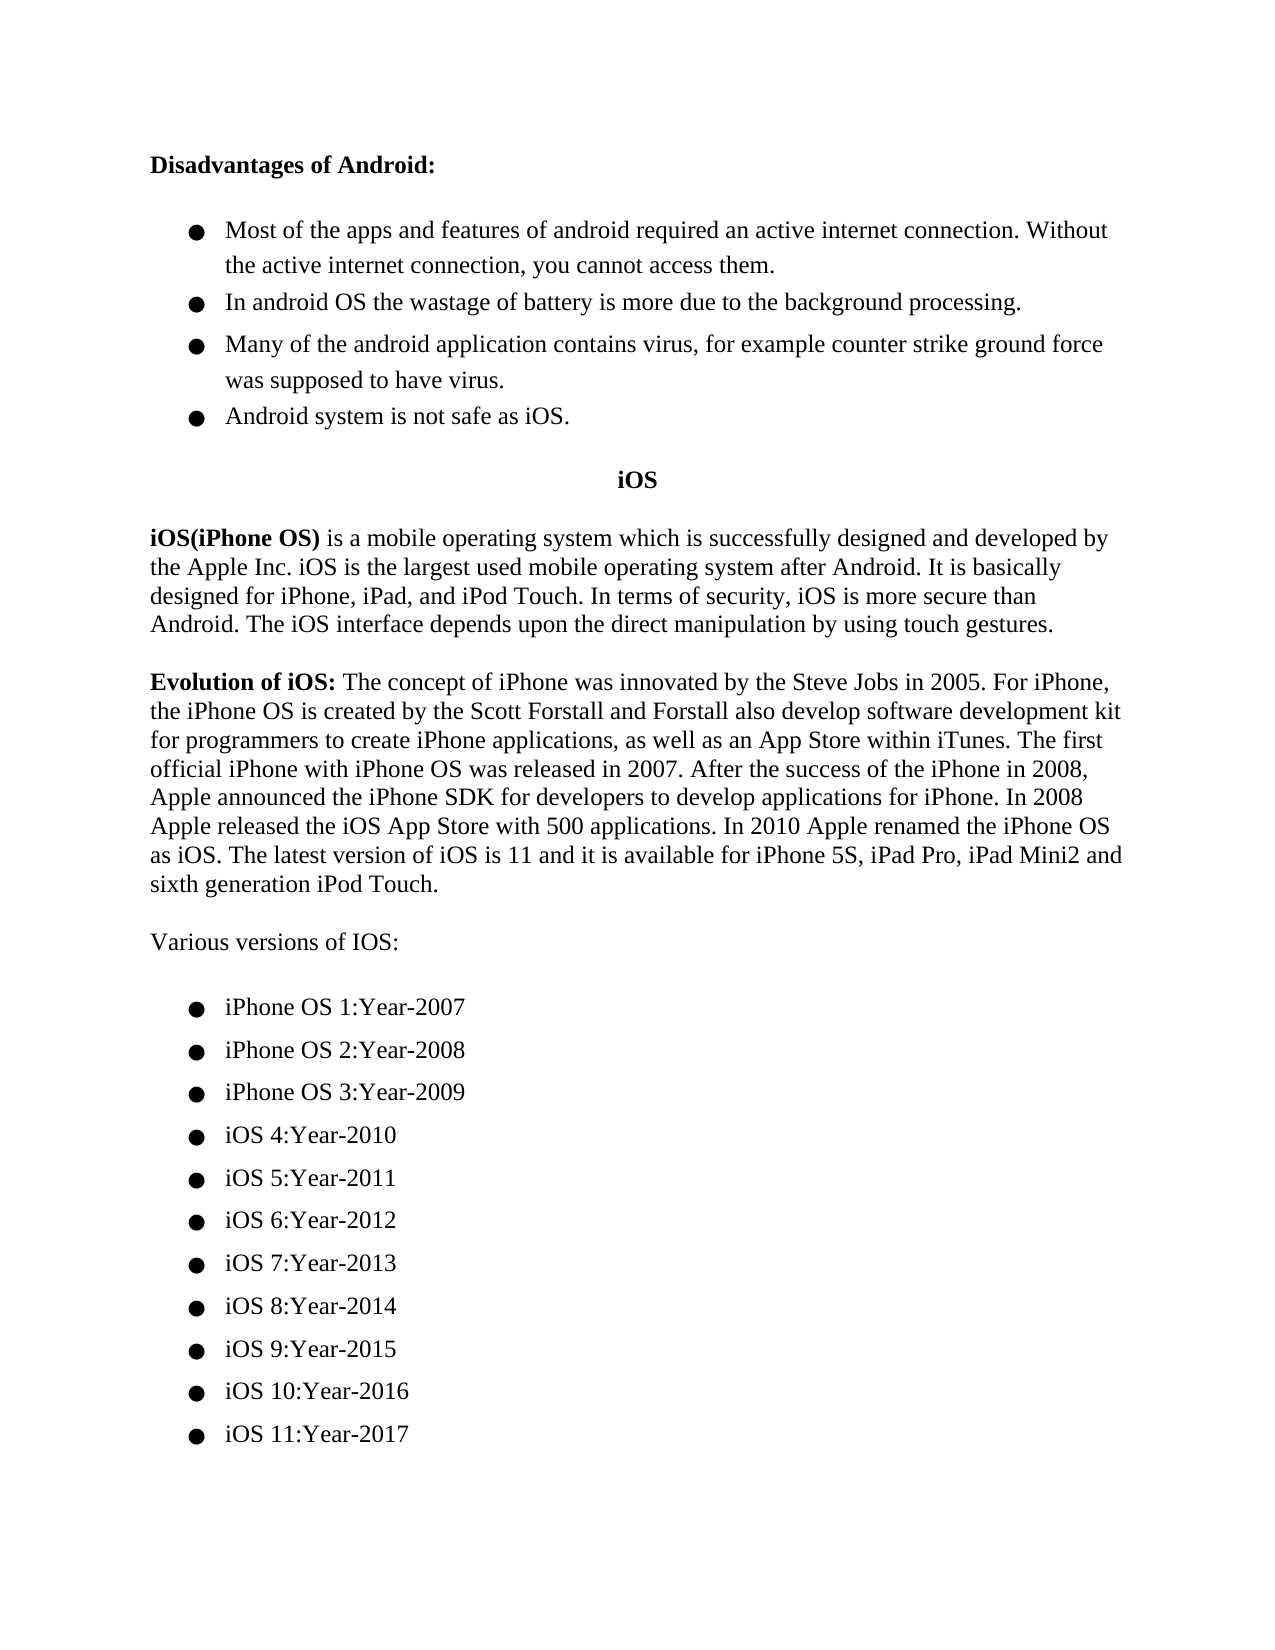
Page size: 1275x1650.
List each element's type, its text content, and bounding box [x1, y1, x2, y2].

list iOS 9:Year-2015 [187, 1326, 1125, 1369]
text iOS [150, 465, 1125, 494]
list iOS 4:Year-2010 [187, 1113, 1125, 1155]
text iOS(iPhone OS) is a mobile operating system which is successfully designed and developed by the Apple Inc. iOS is the largest used mobile operating system after Android. It is basically designed for iPhone, iPad, and iPod Touch. In terms of security, iOS is more secure than Android. The iOS interface depends upon the direct manipulation by using touch gestures. [150, 523, 1125, 638]
list iOS 11:Year-2017 [187, 1412, 1125, 1454]
list iOS 8:Year-2014 [187, 1283, 1125, 1326]
list iPhone OS 3:Year-2009 [187, 1070, 1125, 1113]
text Evolution of iOS: The concept of iPhone was innovated by the Steve Jobs in 2005. For iPhone, the iPhone OS is created by the Scott Forstall and Forstall also develop software development kit for programmers to create iPhone applications, as well as an App Store within iTunes. The first official iPhone with iPhone OS was released in 2007. After the success of the iPhone in 2008, Apple announced the iPhone SDK for developers to develop applications for iPhone. In 2008 Apple released the iOS App Store with 500 applications. In 2010 Apple renamed the iPhone OS as iOS. The latest version of iOS is 11 and it is available for iPhone 5S, iPad Pro, iPad Mini2 and sixth generation iPod Touch. [150, 667, 1125, 897]
list Most of the apps and features of android required an active internet connection. Without the active internet connection, you cannot access them. [187, 208, 1125, 279]
list Android system is not safe as iOS. [187, 393, 1125, 436]
list iOS 5:Year-2011 [187, 1155, 1125, 1198]
list In android OS the wastage of battery is more due to the background processing. [187, 279, 1125, 322]
list iPhone OS 1:Year-2007 [187, 984, 1125, 1027]
list iOS 7:Year-2013 [187, 1241, 1125, 1283]
list Many of the android application contains virus, for example counter strike ground force was supposed to have virus. [187, 322, 1125, 393]
list iOS 10:Year-2016 [187, 1369, 1125, 1412]
text Disadvantages of Android: [150, 150, 1125, 179]
text Various versions of IOS: [150, 927, 1125, 955]
list iOS 6:Year-2012 [187, 1198, 1125, 1241]
list iPhone OS 2:Year-2008 [187, 1027, 1125, 1070]
